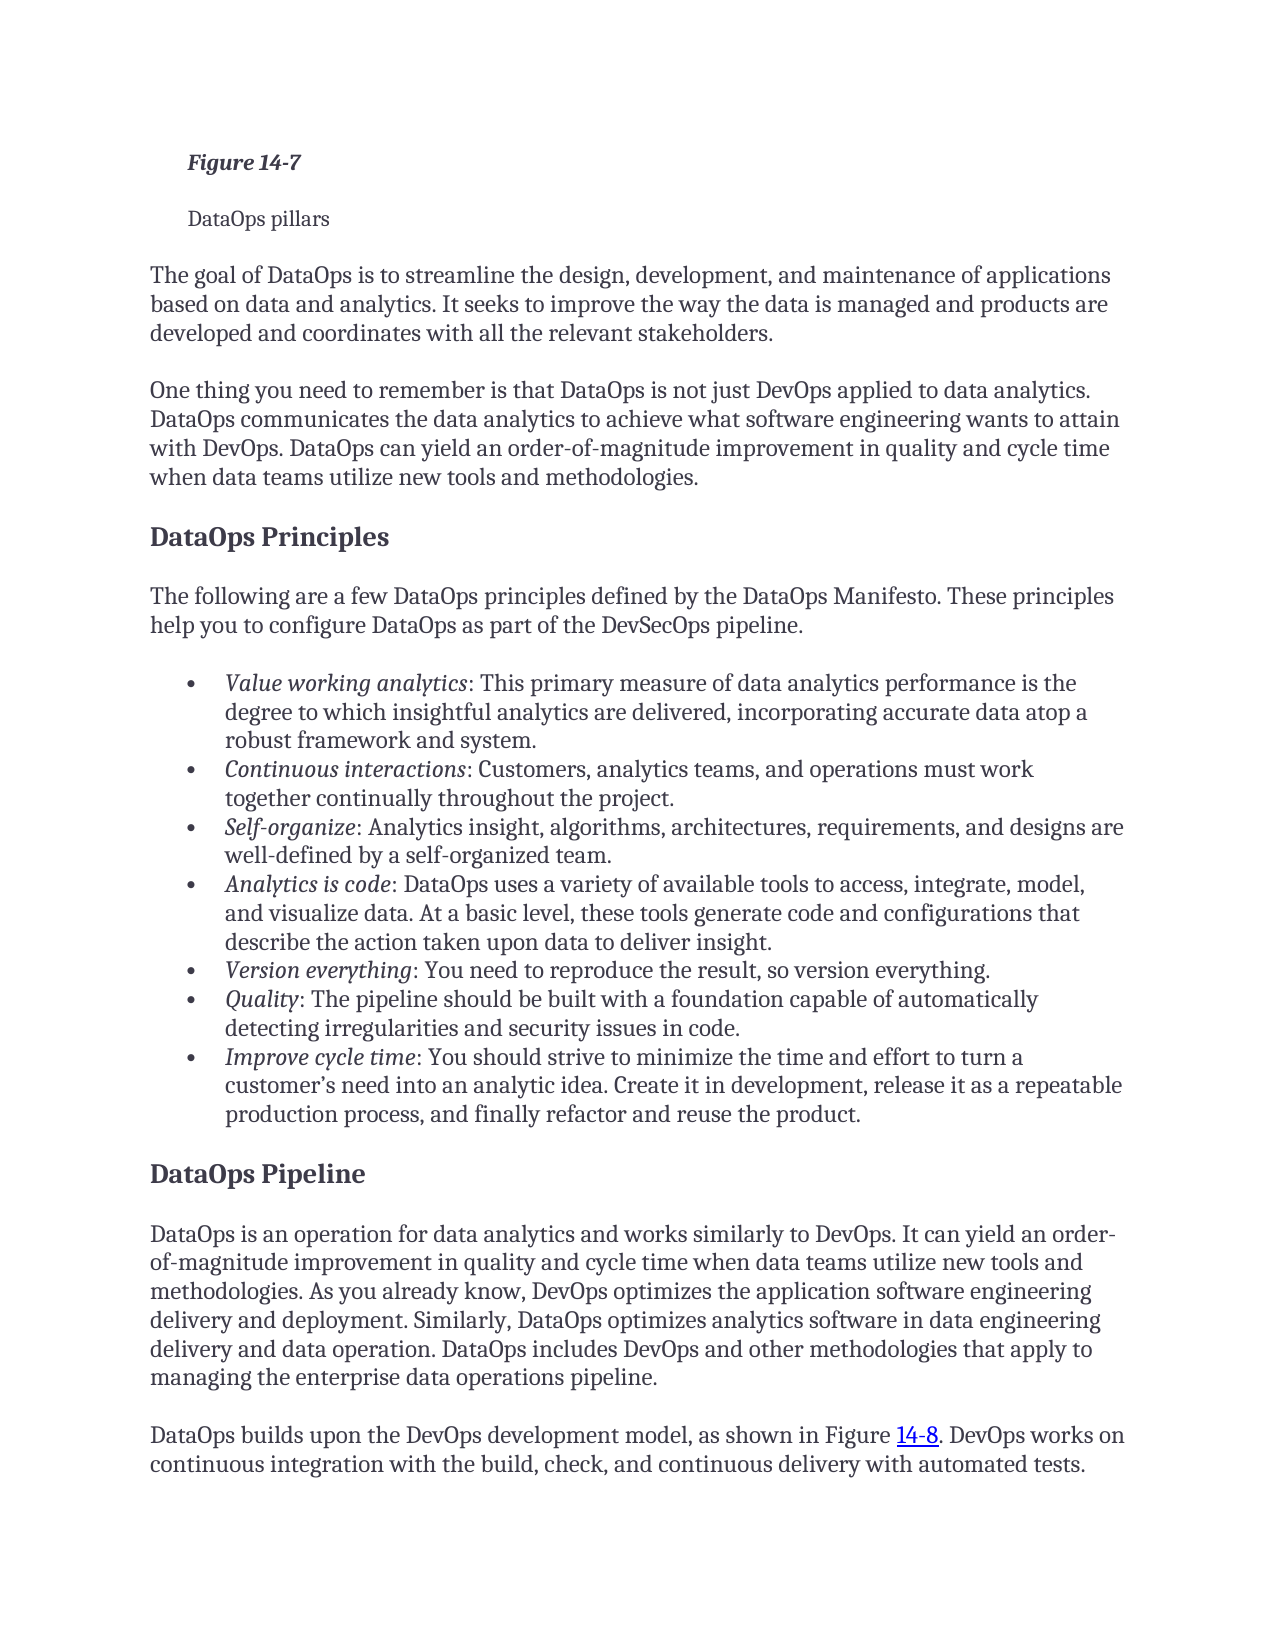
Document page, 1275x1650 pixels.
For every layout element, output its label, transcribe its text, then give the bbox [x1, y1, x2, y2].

list Analytics is code: DataOps uses a variety of available tools to access, integrate, model, and visualize data. At a basic level, these tools generate code and configurations that describe the action taken upon data to deliver insight. [187, 870, 1125, 956]
list Self-organize: Analytics insight, algorithms, architectures, requirements, and designs are well-defined by a self-organized team. [187, 813, 1125, 870]
text The following are a few DataOps principles defined by the DataOps Manifesto. These principles help you to configure DataOps as part of the DevSecOps pipeline. [150, 582, 1125, 640]
text Figure 14-7 [150, 150, 1125, 176]
text DataOps Principles [150, 521, 1125, 553]
text The goal of DataOps is to streamline the design, development, and maintenance of applications based on data and analytics. It seeks to improve the way the data is managed and products are developed and coordinates with all the relevant stakeholders. [150, 261, 1125, 347]
list Quality: The pipeline should be built with a foundation capable of automatically detecting irregularities and security issues in code. [187, 985, 1125, 1043]
text DataOps is an operation for data analytics and works similarly to DevOps. It can yield an order-of-magnitude improvement in quality and cycle time when data teams utilize new tools and methodologies. As you already know, DevOps optimizes the application software engineering delivery and deployment. Similarly, DataOps optimizes analytics software in data engineering delivery and data operation. DataOps includes DevOps and other methodologies that apply to managing the enterprise data operations pipeline. [150, 1219, 1125, 1392]
text One thing you need to remember is that DataOps is not just DevOps applied to data analytics. DataOps communicates the data analytics to achieve what software engineering wants to attain with DevOps. DataOps can yield an order-of-magnitude improvement in quality and cycle time when data teams utilize new tools and methodologies. [150, 376, 1125, 491]
list Version everything: You need to reproduce the result, so version everything. [187, 956, 1125, 985]
text DataOps pillars [150, 206, 1125, 232]
list Improve cycle time: You should strive to minimize the time and effort to turn a customer’s need into an analytic idea. Create it in development, release it as a repeatable production process, and finally refactor and reuse the product. [187, 1043, 1125, 1129]
text DataOps Pipeline [150, 1158, 1125, 1190]
list Continuous interactions: Customers, analytics teams, and operations must work together continually throughout the project. [187, 755, 1125, 813]
list Value working analytics: This primary measure of data analytics performance is the degree to which insightful analytics are delivered, incorporating accurate data atop a robust framework and system. [187, 669, 1125, 755]
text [150, 1421, 1125, 1479]
